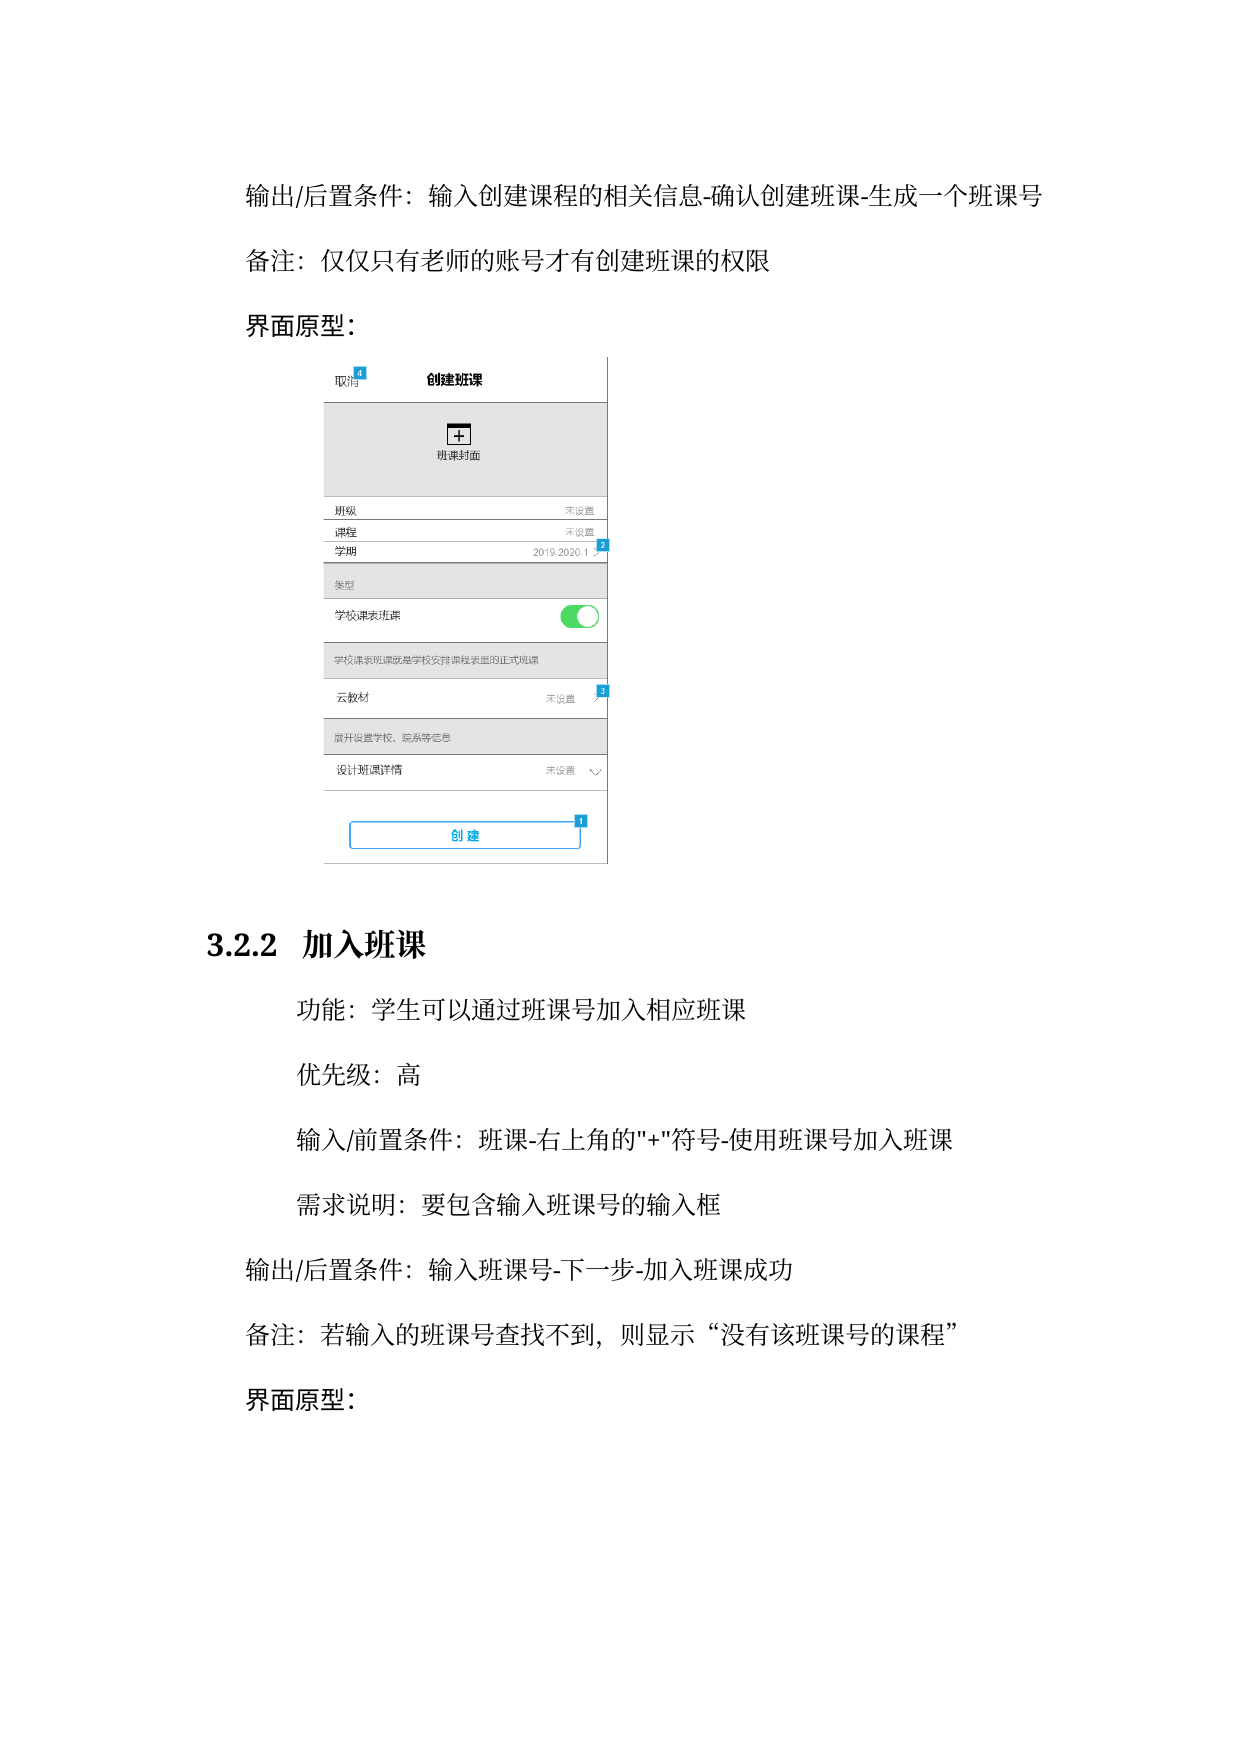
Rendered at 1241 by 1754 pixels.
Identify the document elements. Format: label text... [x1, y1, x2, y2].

text 界面原型： [187, 1366, 1053, 1431]
text 备注：仅仅只有老师的账号才有创建班课的权限 [187, 227, 1053, 292]
text 3.2.2 加入班课 [187, 911, 1053, 976]
text 备注：若输入的班课号查找不到，则显示“没有该班课号的课程” [187, 1301, 1053, 1366]
text 输出/后置条件：输入创建课程的相关信息-确认创建班课-生成一个班课号 [187, 162, 1053, 227]
text 界面原型： [187, 292, 1053, 357]
picture [323, 357, 643, 864]
text 功能：学生可以通过班课号加入相应班课 [297, 976, 1053, 1041]
text 优先级：高 [297, 1041, 1053, 1106]
text 输出/后置条件：输入班课号-下一步-加入班课成功 [187, 1236, 1053, 1301]
text 需求说明：要包含输入班课号的输入框 [297, 1171, 1053, 1236]
text 输入/前置条件：班课-右上角的"+"符号-使用班课号加入班课 [297, 1106, 1053, 1171]
